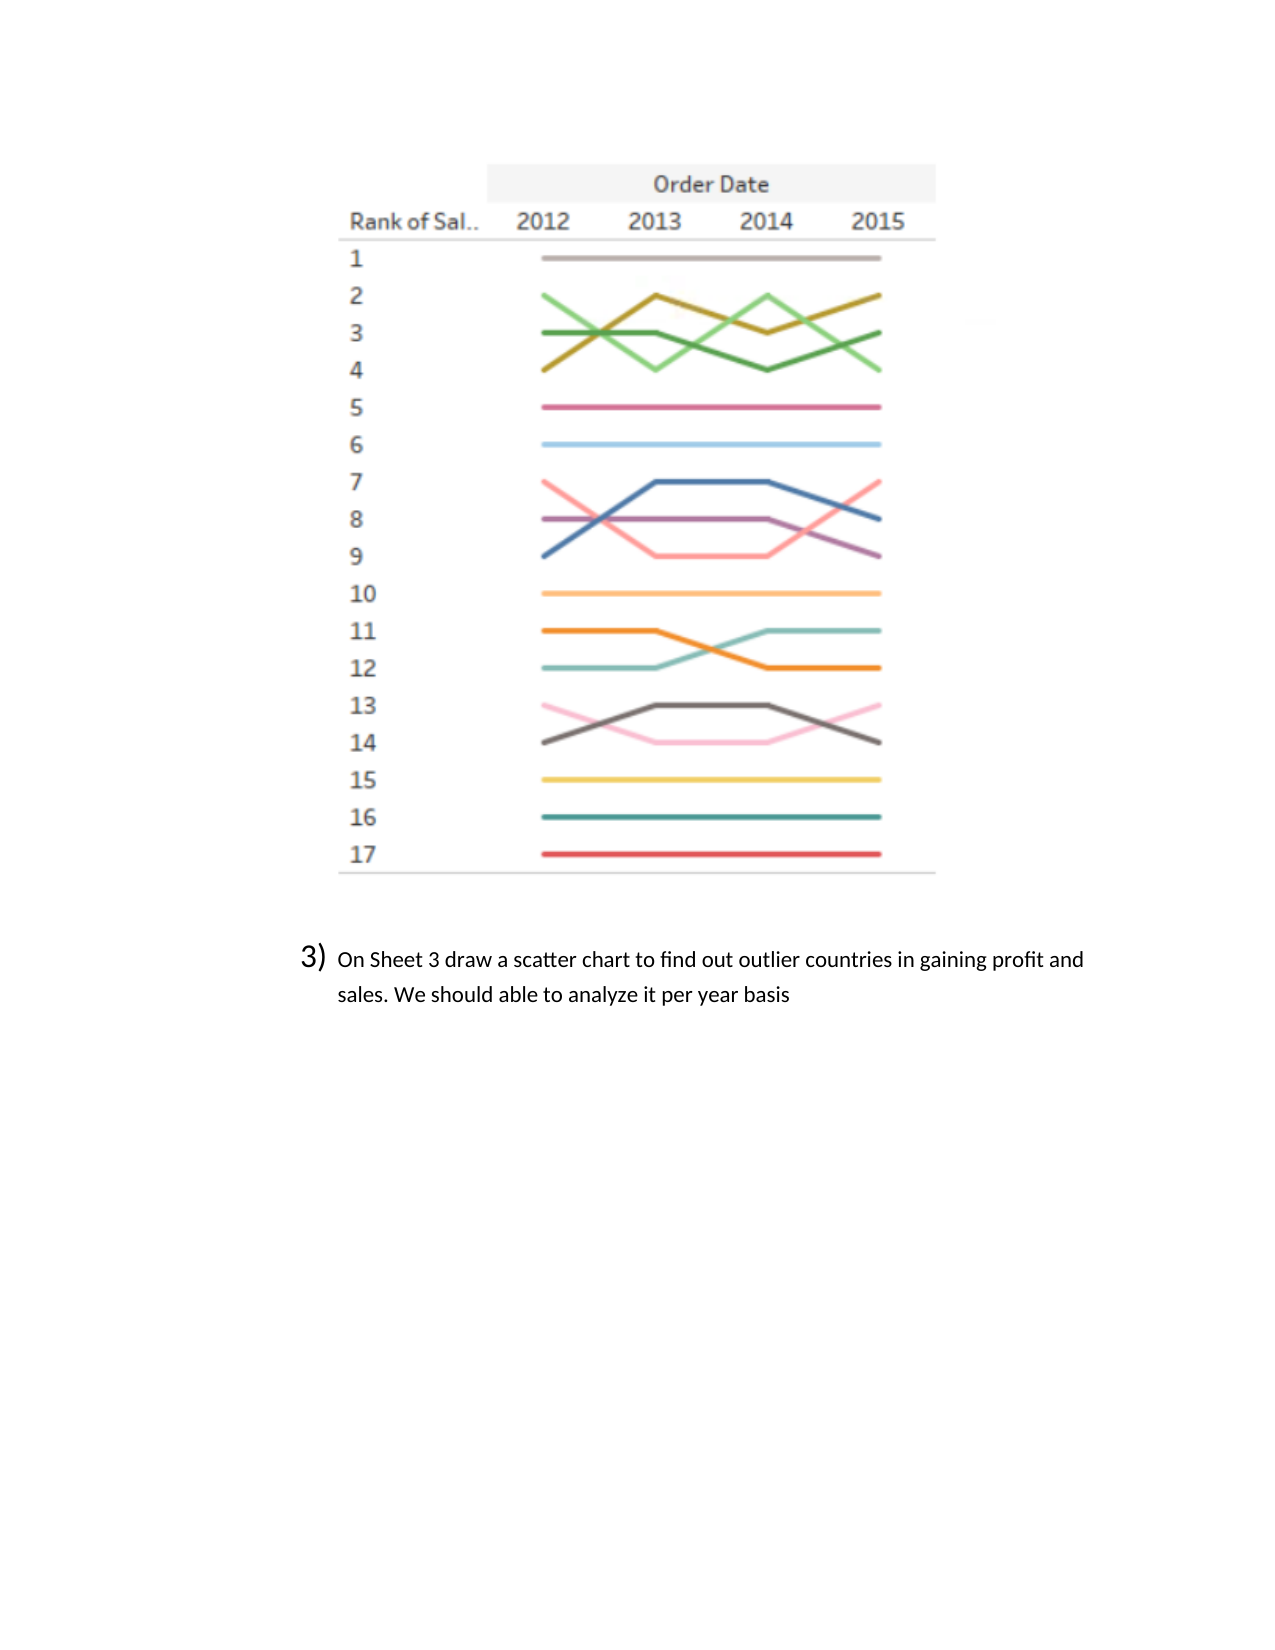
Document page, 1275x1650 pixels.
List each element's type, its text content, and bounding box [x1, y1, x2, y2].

picture [337, 150, 1019, 932]
list On Sheet 3 draw a scatter chart to find out outlier countries in gaining profit and sales. We should able to analyze it per year basis [300, 935, 1125, 1008]
